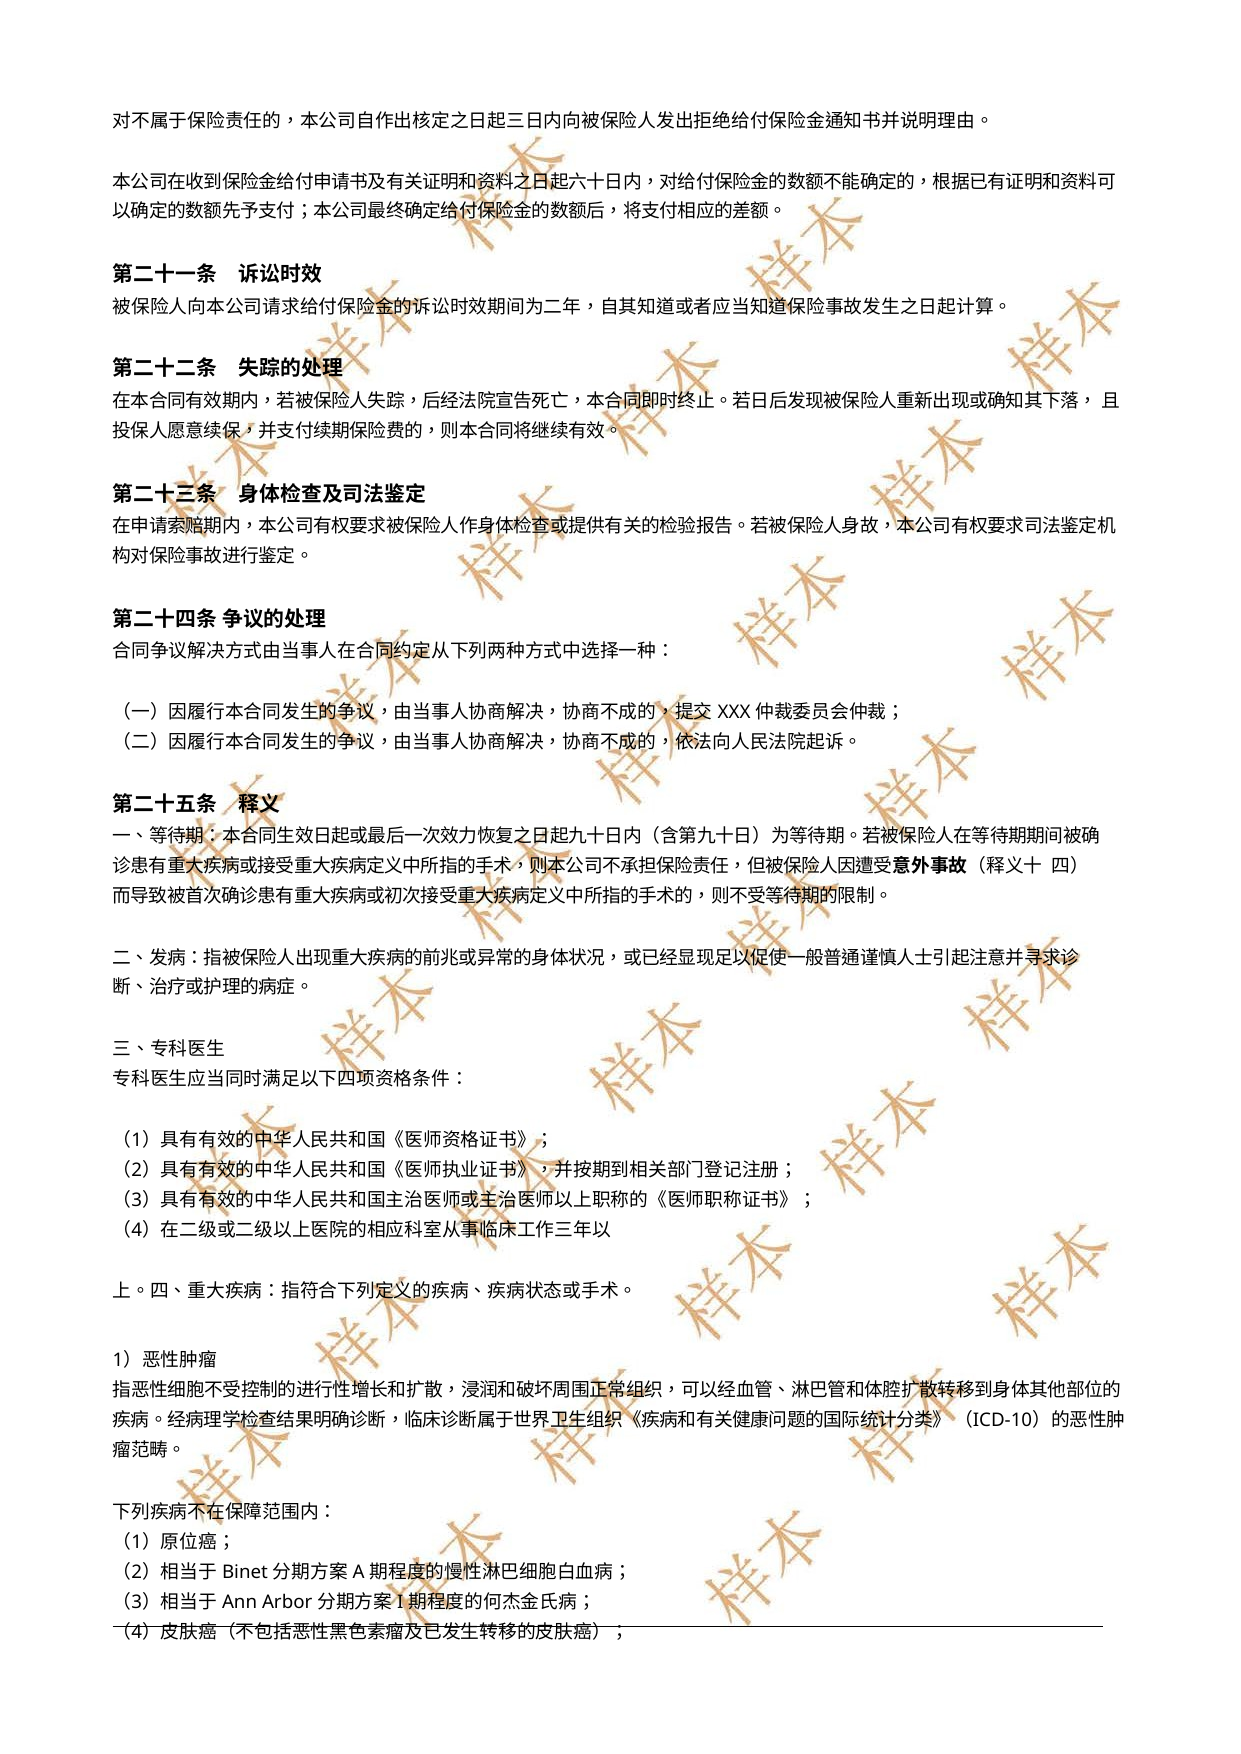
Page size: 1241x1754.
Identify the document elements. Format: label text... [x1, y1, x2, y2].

subtitle 第二十一条 诉讼时效 [112, 259, 1136, 287]
text （3）相当于 Ann Arbor 分期方案 I 期程度的何杰金氏病； [112, 1588, 1136, 1614]
text 专科医生应当同时满足以下四项资格条件： [112, 1066, 1136, 1091]
text （1）原位癌； [112, 1528, 1136, 1553]
picture [0, 0, 1241, 1736]
text （一）因履行本合同发生的争议，由当事人协商解决，协商不成的，提交 XXX 仲裁委员会仲裁； [112, 698, 1136, 724]
text （4）在二级或二级以上医院的相应科室从事临床工作三年以上。四、重大疾病：指符合下列定义的疾病、疾病状态或手术。 [112, 1217, 648, 1303]
text （3）具有有效的中华人民共和国主治医师或主治医师以上职称的《医师职称证书》； [112, 1187, 1136, 1212]
subtitle 第二十五条 释义 [112, 789, 1136, 817]
text 对不属于保险责任的，本公司自作出核定之日起三日内向被保险人发出拒绝给付保险金通知书并说明理由。 [112, 107, 1136, 133]
text （二）因履行本合同发生的争议，由当事人协商解决，协商不成的，依法向人民法院起诉。 [112, 728, 1136, 754]
text 三、专科医生 [112, 1035, 1136, 1061]
text 在本合同有效期内，若被保险人失踪，后经法院宣告死亡，本合同即时终止。若日后发现被保险人重新出现或确知其下落， 且投保人愿意续保，并支付续期保险费的，则本合同将继续有效。 [112, 387, 1125, 443]
text 下列疾病不在保障范围内： [112, 1498, 1136, 1524]
text 二、发病：指被保险人出现重大疾病的前兆或异常的身体状况，或已经显现足以促使一般普通谨慎人士引起注意并寻求诊断、治疗或护理的病症。 [112, 944, 1107, 999]
text 在申请索赔期内，本公司有权要求被保险人作身体检查或提供有关的检验报告。若被保险人身故，本公司有权要求司法鉴定机构对保险事故进行鉴定。 [112, 513, 1125, 568]
text 本公司在收到保险金给付申请书及有关证明和资料之日起六十日内，对给付保险金的数额不能确定的，根据已有证明和资料可以确定的数额先予支付；本公司最终确定给付保险金的数额后，将支付相应的差额。 [112, 168, 1125, 223]
subtitle 第二十四条 争议的处理 [112, 604, 1136, 632]
text 1）恶性肿瘤 [112, 1346, 1136, 1372]
text 指恶性细胞不受控制的进行性增长和扩散，浸润和破坏周围正常组织，可以经血管、淋巴管和体腔扩散转移到身体其他部位的疾病。经病理学检查结果明确诊断，临床诊断属于世界卫生组织《疾病和有关健康问题的国际统计分类》（ICD-10）的恶性肿瘤范畴。 [112, 1376, 1125, 1462]
text 被保险人向本公司请求给付保险金的诉讼时效期间为二年，自其知道或者应当知道保险事故发生之日起计算。 [112, 293, 1136, 318]
subtitle 第二十三条 身体检查及司法鉴定 [112, 479, 1136, 507]
text （4）皮肤癌（不包括恶性黑色素瘤及已发生转移的皮肤癌）； [112, 1618, 1136, 1644]
text （1）具有有效的中华人民共和国《医师资格证书》； [112, 1126, 1136, 1152]
text （2）相当于 Binet 分期方案 A 期程度的慢性淋巴细胞白血病； [112, 1558, 1136, 1583]
subtitle 第二十二条 失踪的处理 [112, 353, 1136, 381]
text 一、等待期：本合同生效日起或最后一次效力恢复之日起九十日内（含第九十日）为等待期。若被保险人在等待期期间被确诊患有重大疾病或接受重大疾病定义中所指的手术，则本公司不承担保险责任，但被保险人因遭受意外事故（释义十 四）而导致被首次确诊患有重大疾病或初次接受重大疾病定义中所指的手术的，则不受等待期的限制。 [112, 823, 1107, 908]
text （2）具有有效的中华人民共和国《医师执业证书》，并按期到相关部门登记注册； [112, 1157, 1136, 1182]
text 合同争议解决方式由当事人在合同约定从下列两种方式中选择一种： [112, 638, 1136, 663]
